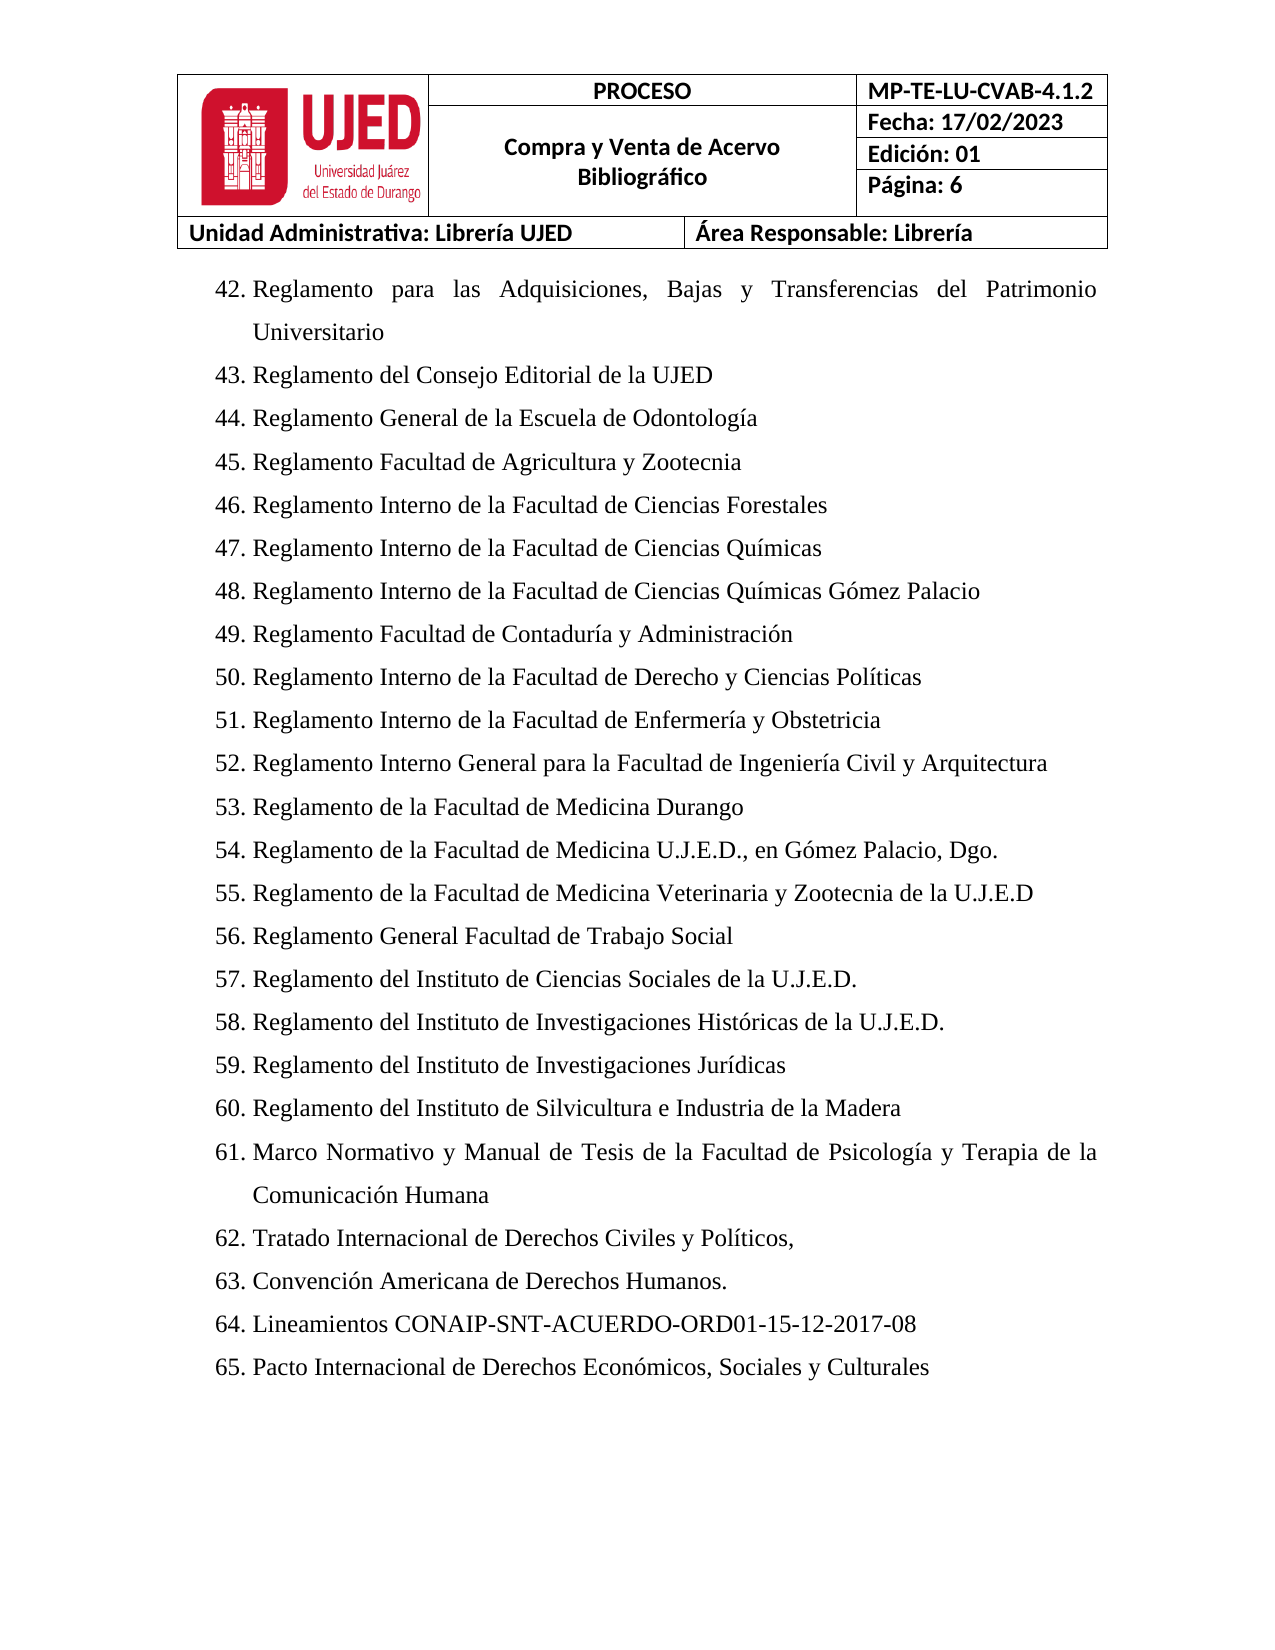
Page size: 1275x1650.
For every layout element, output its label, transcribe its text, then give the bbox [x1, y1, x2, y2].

list Lineamientos CONAIP-SNT-ACUERDO-ORD01-15-12-2017-08 [215, 1309, 1098, 1338]
list Reglamento del Consejo Editorial de la UJED [215, 360, 1098, 389]
list Reglamento del Instituto de Silvicultura e Industria de la Madera [215, 1093, 1098, 1122]
list Reglamento del Instituto de Investigaciones Históricas de la U.J.E.D. [215, 1007, 1098, 1036]
list Reglamento de la Facultad de Medicina U.J.E.D., en Gómez Palacio, Dgo. [215, 835, 1098, 863]
list Reglamento Facultad de Contaduría y Administración [215, 619, 1098, 648]
list Reglamento Interno de la Facultad de Ciencias Químicas [215, 533, 1098, 562]
list Convención Americana de Derechos Humanos. [215, 1266, 1098, 1295]
list Reglamento Interno de la Facultad de Enfermería y Obstetricia [215, 705, 1098, 734]
list Reglamento Facultad de Agricultura y Zootecnia [215, 447, 1098, 475]
list Pacto Internacional de Derechos Económicos, Sociales y Culturales [215, 1352, 1098, 1381]
list Reglamento Interno de la Facultad de Ciencias Químicas Gómez Palacio [215, 576, 1098, 605]
list Tratado Internacional de Derechos Civiles y Políticos, [215, 1223, 1098, 1252]
picture [188, 75, 427, 217]
list Reglamento General de la Escuela de Odontología [215, 403, 1098, 432]
list Reglamento de la Facultad de Medicina Veterinaria y Zootecnia de la U.J.E.D [215, 878, 1098, 907]
list Reglamento de la Facultad de Medicina Durango [215, 792, 1098, 820]
list Reglamento Interno de la Facultad de Ciencias Forestales [215, 490, 1098, 518]
list Reglamento del Instituto de Investigaciones Jurídicas [215, 1050, 1098, 1079]
list Reglamento General Facultad de Trabajo Social [215, 921, 1098, 950]
list Reglamento para las Adquisiciones, Bajas y Transferencias del Patrimonio Universitario [215, 274, 1098, 346]
list Reglamento Interno de la Facultad de Derecho y Ciencias Políticas [215, 662, 1098, 691]
list Marco Normativo y Manual de Tesis de la Facultad de Psicología y Terapia de la Comunicación Humana [215, 1137, 1098, 1208]
list Reglamento Interno General para la Facultad de Ingeniería Civil y Arquitectura [215, 748, 1098, 777]
list Reglamento del Instituto de Ciencias Sociales de la U.J.E.D. [215, 964, 1098, 993]
